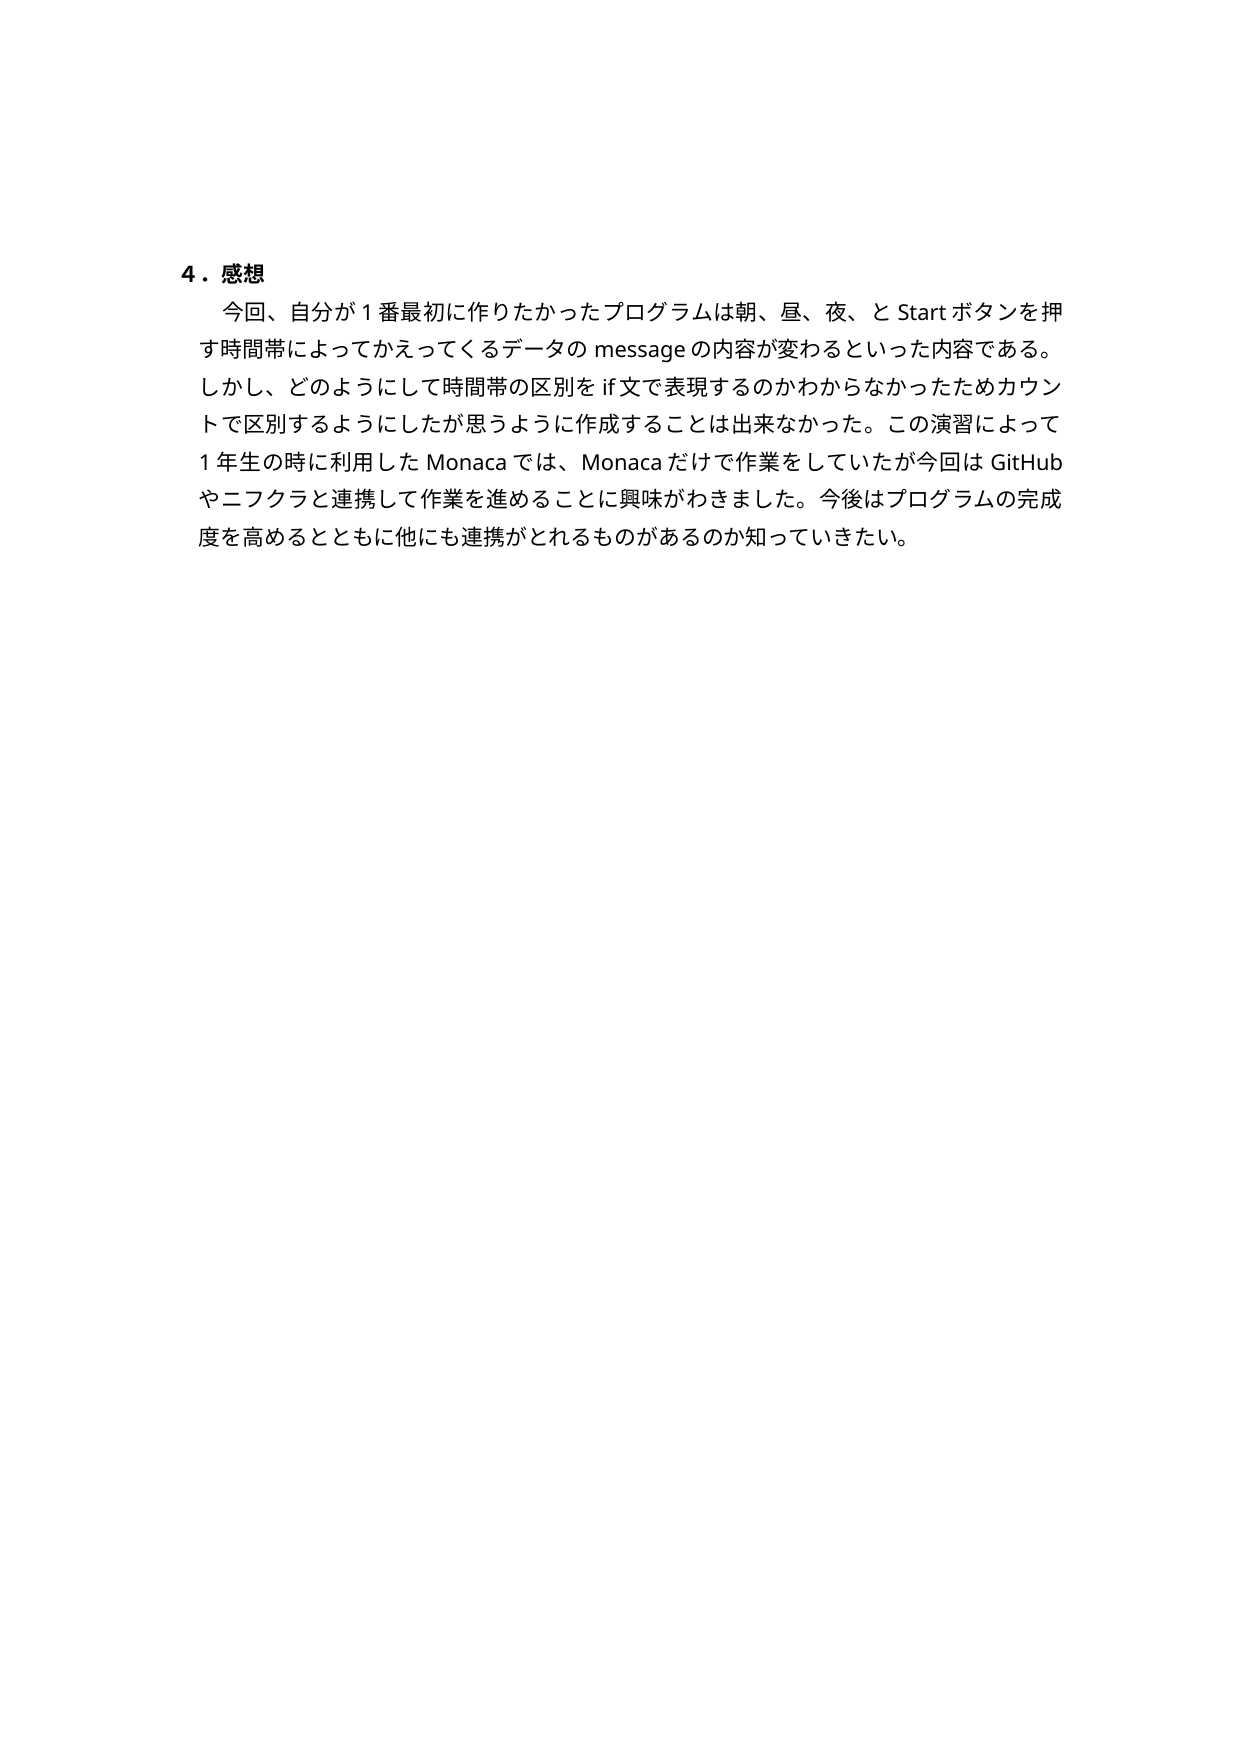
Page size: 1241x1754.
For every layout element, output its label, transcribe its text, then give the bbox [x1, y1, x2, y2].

text 今回、自分が1番最初に作りたかったプログラムは朝、昼、夜、とStartボタンを押す時間帯によってかえってくるデータのmessageの内容が変わるといった内容である。しかし、どのようにして時間帯の区別をif文で表現するのかわからなかったためカウントで区別するようにしたが思うように作成することは出来なかった。この演習によって1年生の時に利用したMonacaでは、Monacaだけで作業をしていたが今回はGitHubやニフクラと連携して作業を進めることに興味がわきました。今後はプログラムの完成度を高めるとともに他にも連携がとれるものがあるのか知っていきたい。 [177, 292, 1063, 554]
text ４．感想 [177, 254, 1063, 292]
